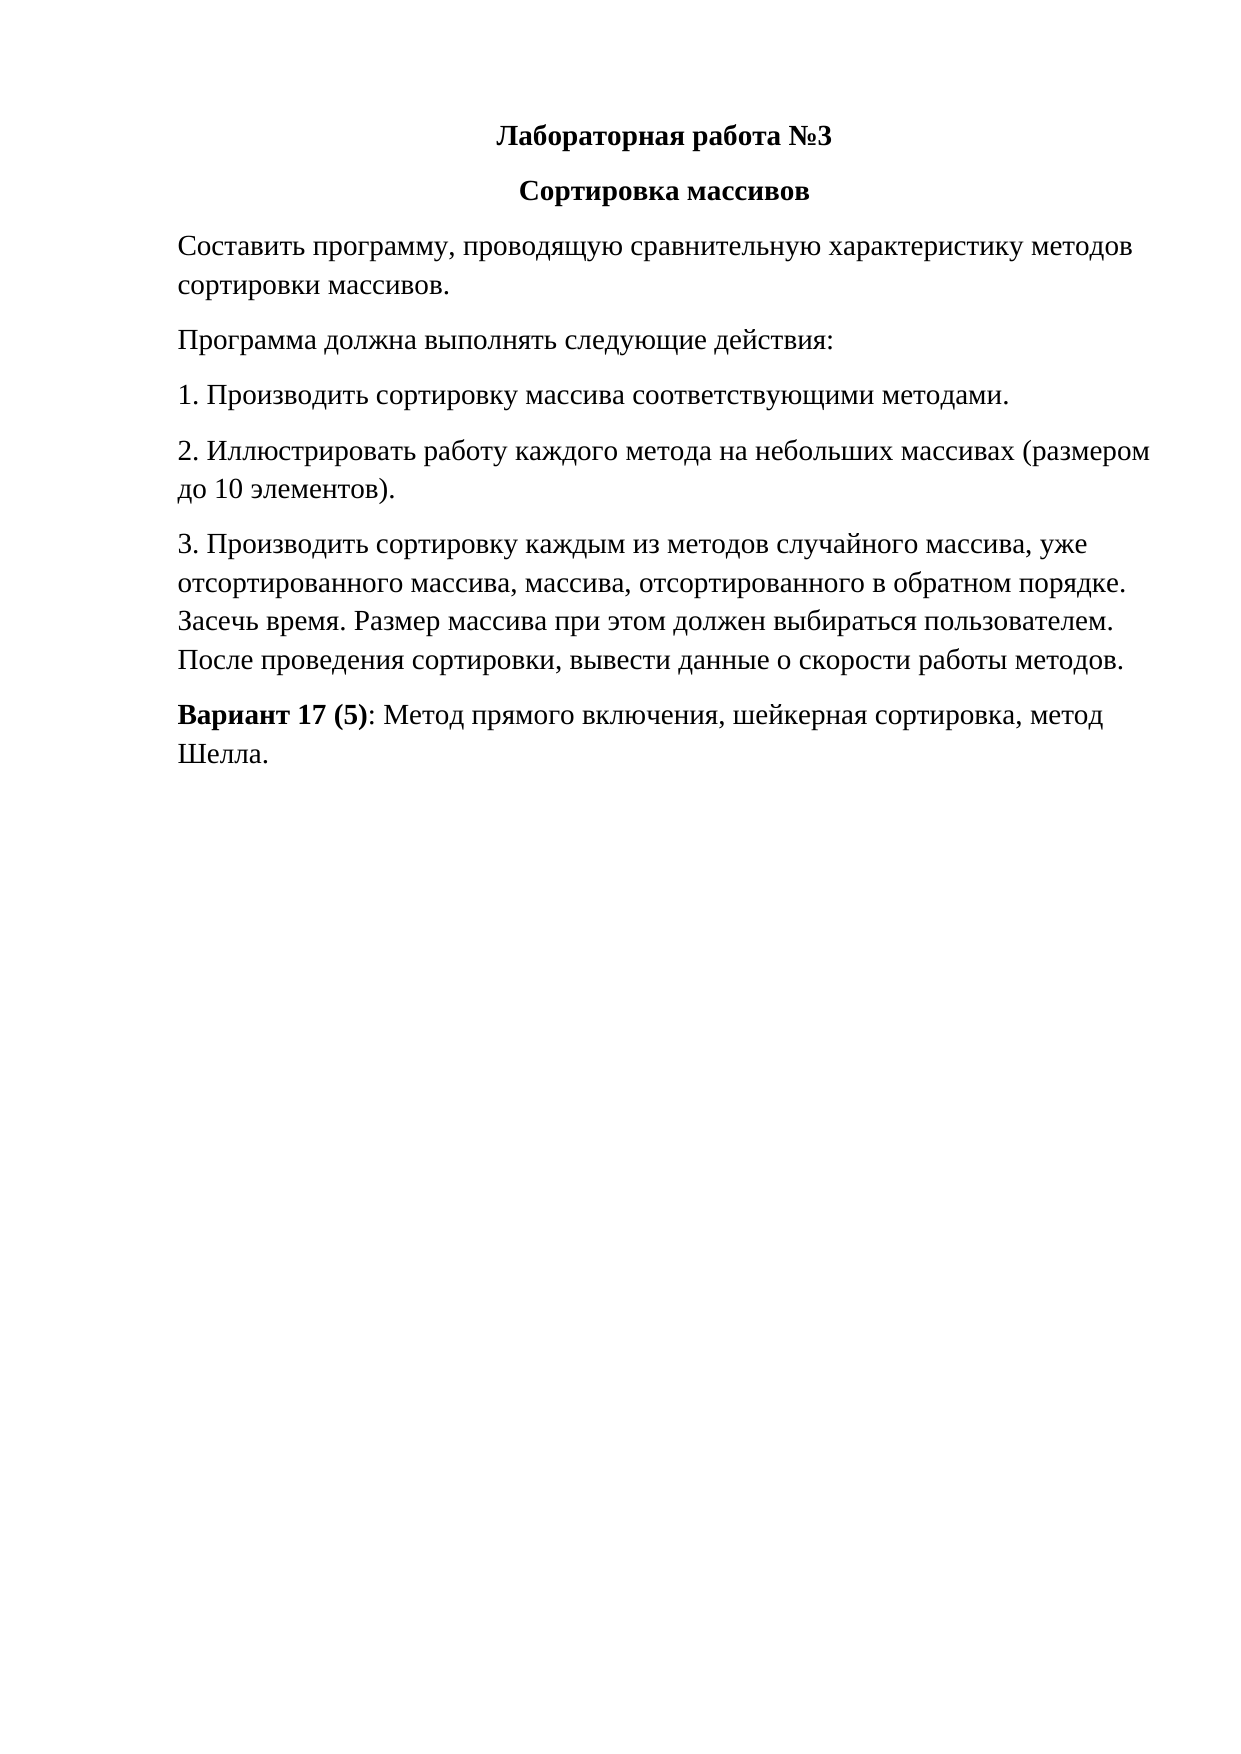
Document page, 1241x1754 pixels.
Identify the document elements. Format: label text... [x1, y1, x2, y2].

text 3. Производить сортировку каждым из методов случайного массива, уже отсортированного массива, массива, отсортированного в обратном порядке. Засечь время. Размер массива при этом должен выбираться пользователем. После проведения сортировки, вывести данные о скорости работы методов. [177, 526, 1152, 676]
text Вариант 17 (5): Метод прямого включения, шейкерная сортировка, метод Шелла. [177, 697, 1152, 769]
text Составить программу, проводящую сравнительную характеристику методов сортировки массивов. [177, 228, 1152, 301]
text Лабораторная работа №3 [177, 118, 1152, 152]
text 2. Иллюстрировать работу каждого метода на небольших массивах (размером до 10 элементов). [177, 433, 1152, 505]
text Программа должна выполнять следующие действия: [177, 322, 1152, 356]
text Сортировка массивов [177, 173, 1152, 207]
text 1. Производить сортировку массива соответствующими методами. [177, 377, 1152, 411]
